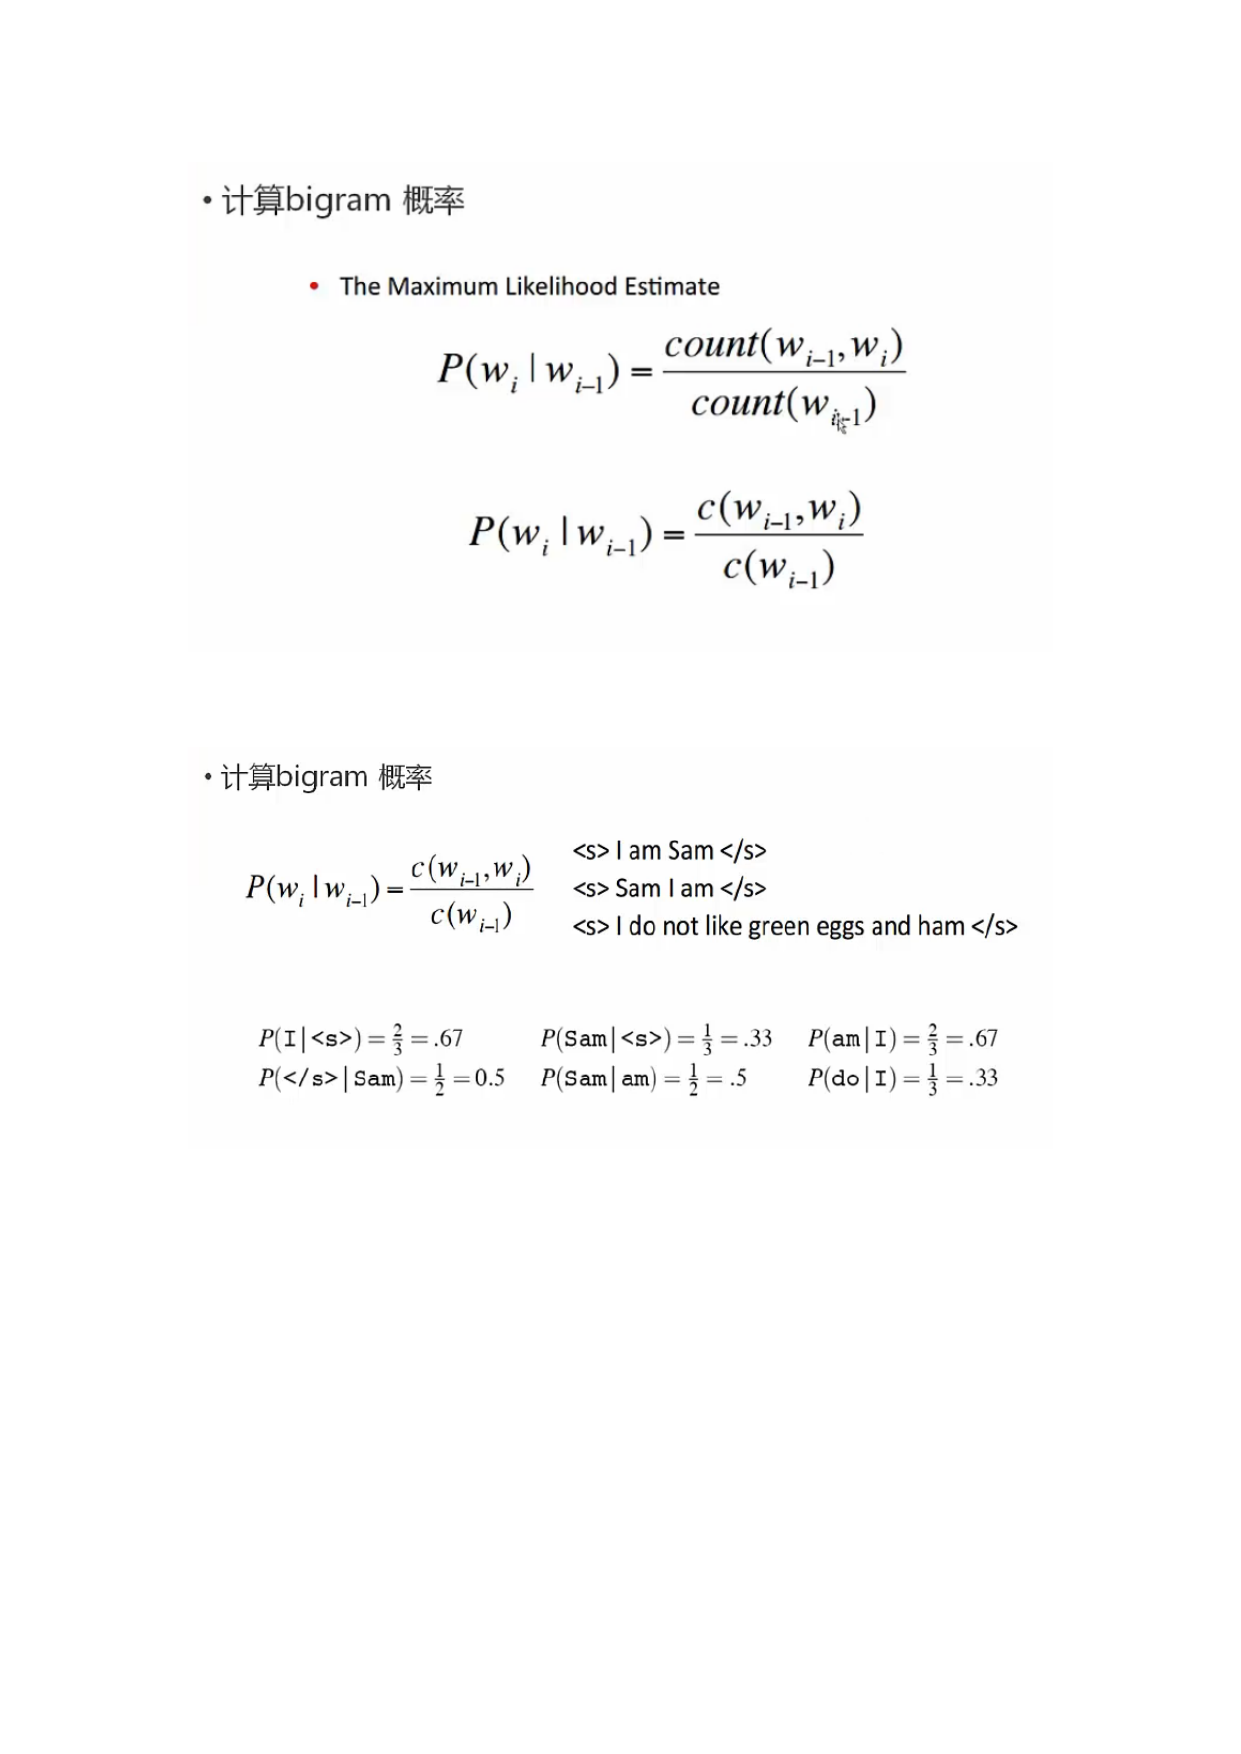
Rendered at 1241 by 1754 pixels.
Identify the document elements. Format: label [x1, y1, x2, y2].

picture [187, 162, 1053, 652]
picture [187, 747, 1053, 1149]
